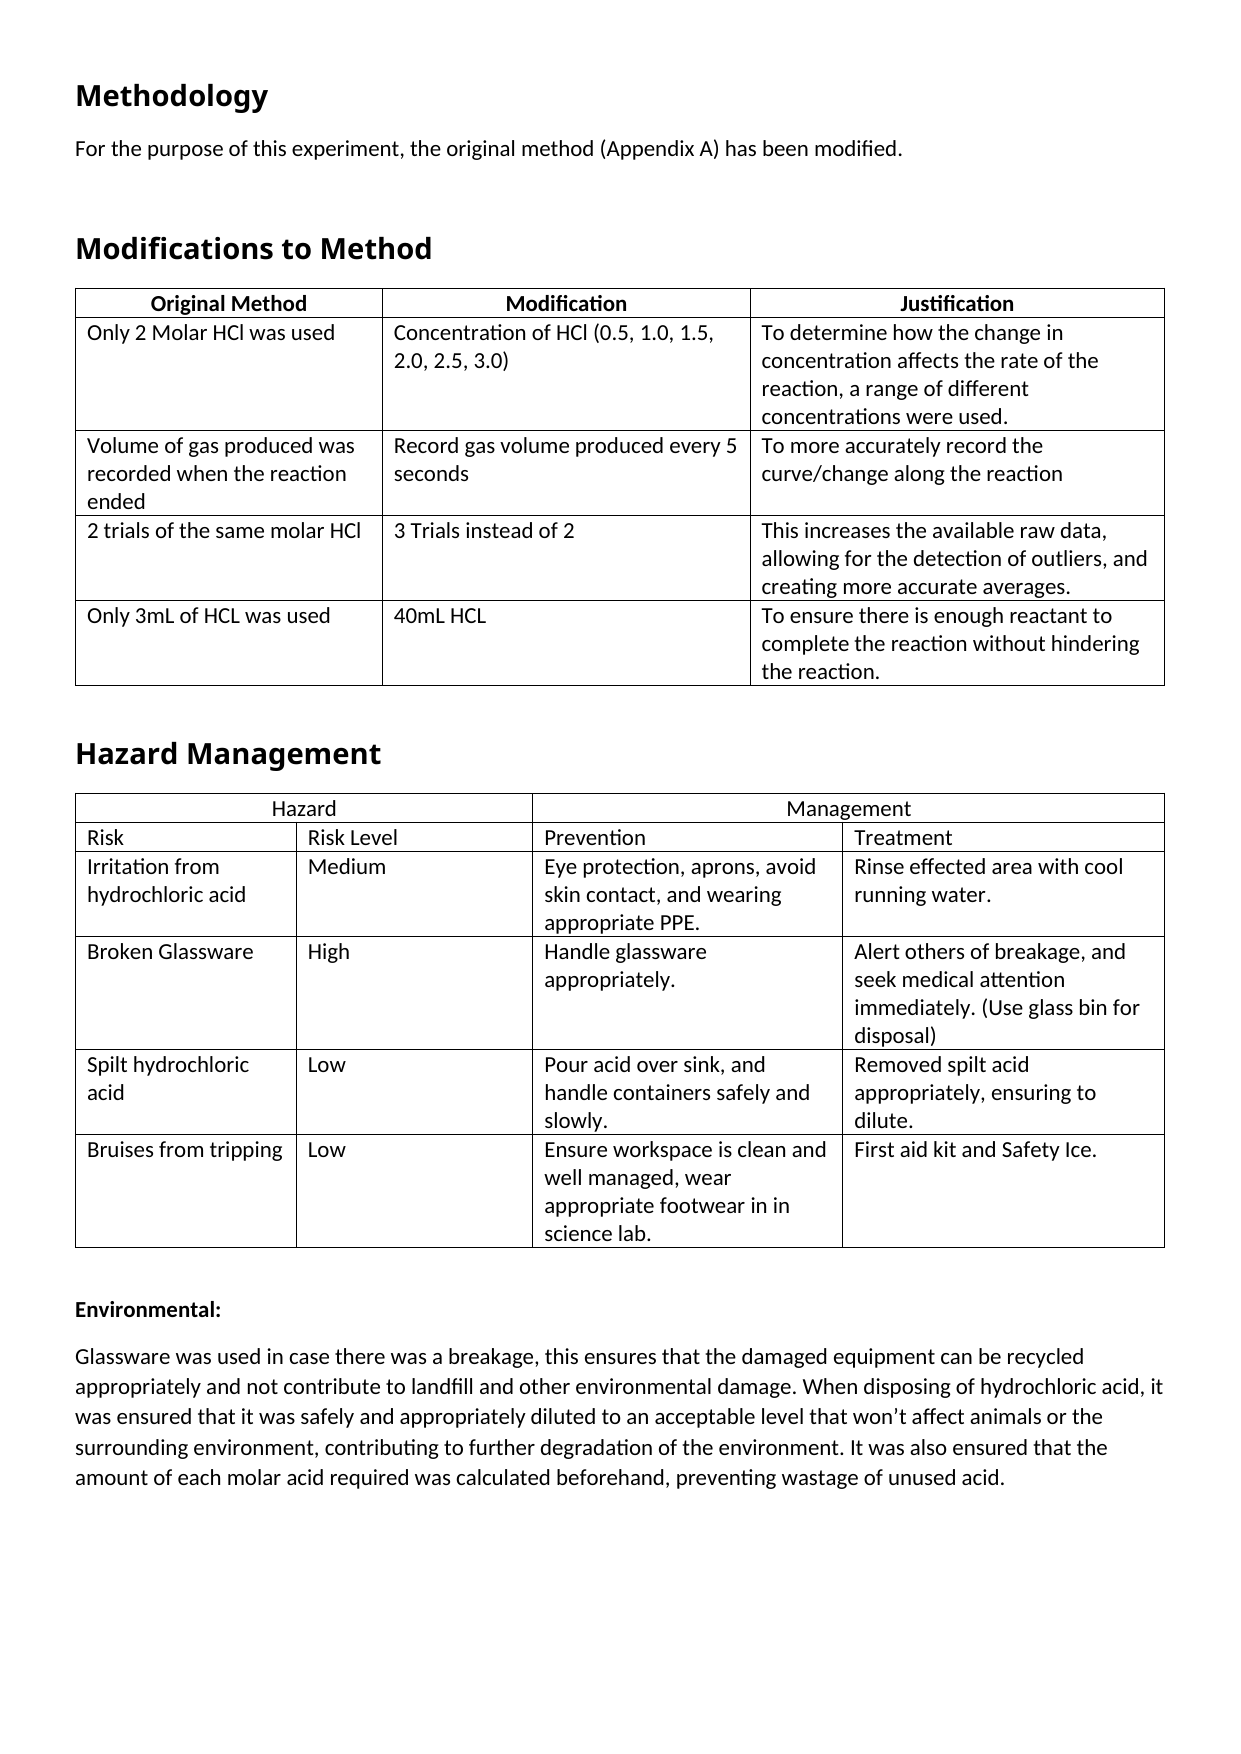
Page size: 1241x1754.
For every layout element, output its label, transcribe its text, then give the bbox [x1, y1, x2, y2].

table_cell 40mL HCL [383, 601, 750, 685]
table_cell Handle glassware appropriately. [533, 937, 842, 1049]
table_cell To ensure there is enough reactant to complete the reaction without hindering the reaction. [751, 601, 1164, 685]
table_cell Record gas volume produced every 5 seconds [383, 431, 750, 515]
table_header Justification [751, 289, 1164, 317]
table_cell Low [297, 1050, 532, 1134]
table_cell To determine how the change in concentration affects the rate of the reaction, a range of different concentrations were used. [751, 318, 1164, 430]
table_cell Eye protection, aprons, avoid skin contact, and wearing appropriate PPE. [533, 852, 842, 936]
table_cell Ensure workspace is clean and well managed, wear appropriate footwear in in science lab. [533, 1135, 842, 1247]
table_header Hazard [76, 794, 532, 822]
table_cell Pour acid over sink, and handle containers safely and slowly. [533, 1050, 842, 1134]
table_cell Only 2 Molar HCl was used [76, 318, 382, 430]
table_cell 3 Trials instead of 2 [383, 516, 750, 600]
table_cell Broken Glassware [76, 937, 296, 1049]
table_cell Removed spilt acid appropriately, ensuring to dilute. [843, 1050, 1164, 1134]
table_cell First aid kit and Safety Ice. [843, 1135, 1164, 1247]
table_cell Bruises from tripping [76, 1135, 296, 1247]
table_cell High [297, 937, 532, 1049]
table_cell Only 3mL of HCL was used [76, 601, 382, 685]
table_header Modification [383, 289, 750, 317]
text Methodology [75, 75, 1165, 115]
table_cell Irritation from hydrochloric acid [76, 852, 296, 936]
table_cell Treatment [843, 823, 1164, 851]
table_cell Rinse effected area with cool running water. [843, 852, 1164, 936]
table_cell Risk [76, 823, 296, 851]
text Modifications to Method [75, 228, 1165, 268]
table_header Management [533, 794, 1164, 822]
text Glassware was used in case there was a breakage, this ensures that the damaged equipment can be recycled appropriately and not contribute to landfill and other environmental damage. When disposing of hydrochloric acid, it was ensured that it was safely and appropriately diluted to an acceptable level that won’t affect animals or the surrounding environment, contributing to further degradation of the environment. It was also ensured that the amount of each molar acid required was calculated beforehand, preventing wastage of unused acid. [75, 1342, 1165, 1491]
table_cell Concentration of HCl (0.5, 1.0, 1.5, 2.0, 2.5, 3.0) [383, 318, 750, 430]
table_cell 2 trials of the same molar HCl [76, 516, 382, 600]
table_header Original Method [76, 289, 382, 317]
table_cell Risk Level [297, 823, 532, 851]
table_cell Low [297, 1135, 532, 1247]
table_cell Alert others of breakage, and seek medical attention immediately. (Use glass bin for disposal) [843, 937, 1164, 1049]
table_cell Prevention [533, 823, 842, 851]
text Hazard Management [75, 733, 1165, 773]
table_cell Spilt hydrochloric acid [76, 1050, 296, 1134]
table_cell Medium [297, 852, 532, 936]
text Environmental: [75, 1295, 1165, 1323]
table_cell To more accurately record the curve/change along the reaction [751, 431, 1164, 515]
text For the purpose of this experiment, the original method (Appendix A) has been modified. [75, 134, 1165, 162]
table_cell Volume of gas produced was recorded when the reaction ended [76, 431, 382, 515]
table_cell This increases the available raw data, allowing for the detection of outliers, and creating more accurate averages. [751, 516, 1164, 600]
